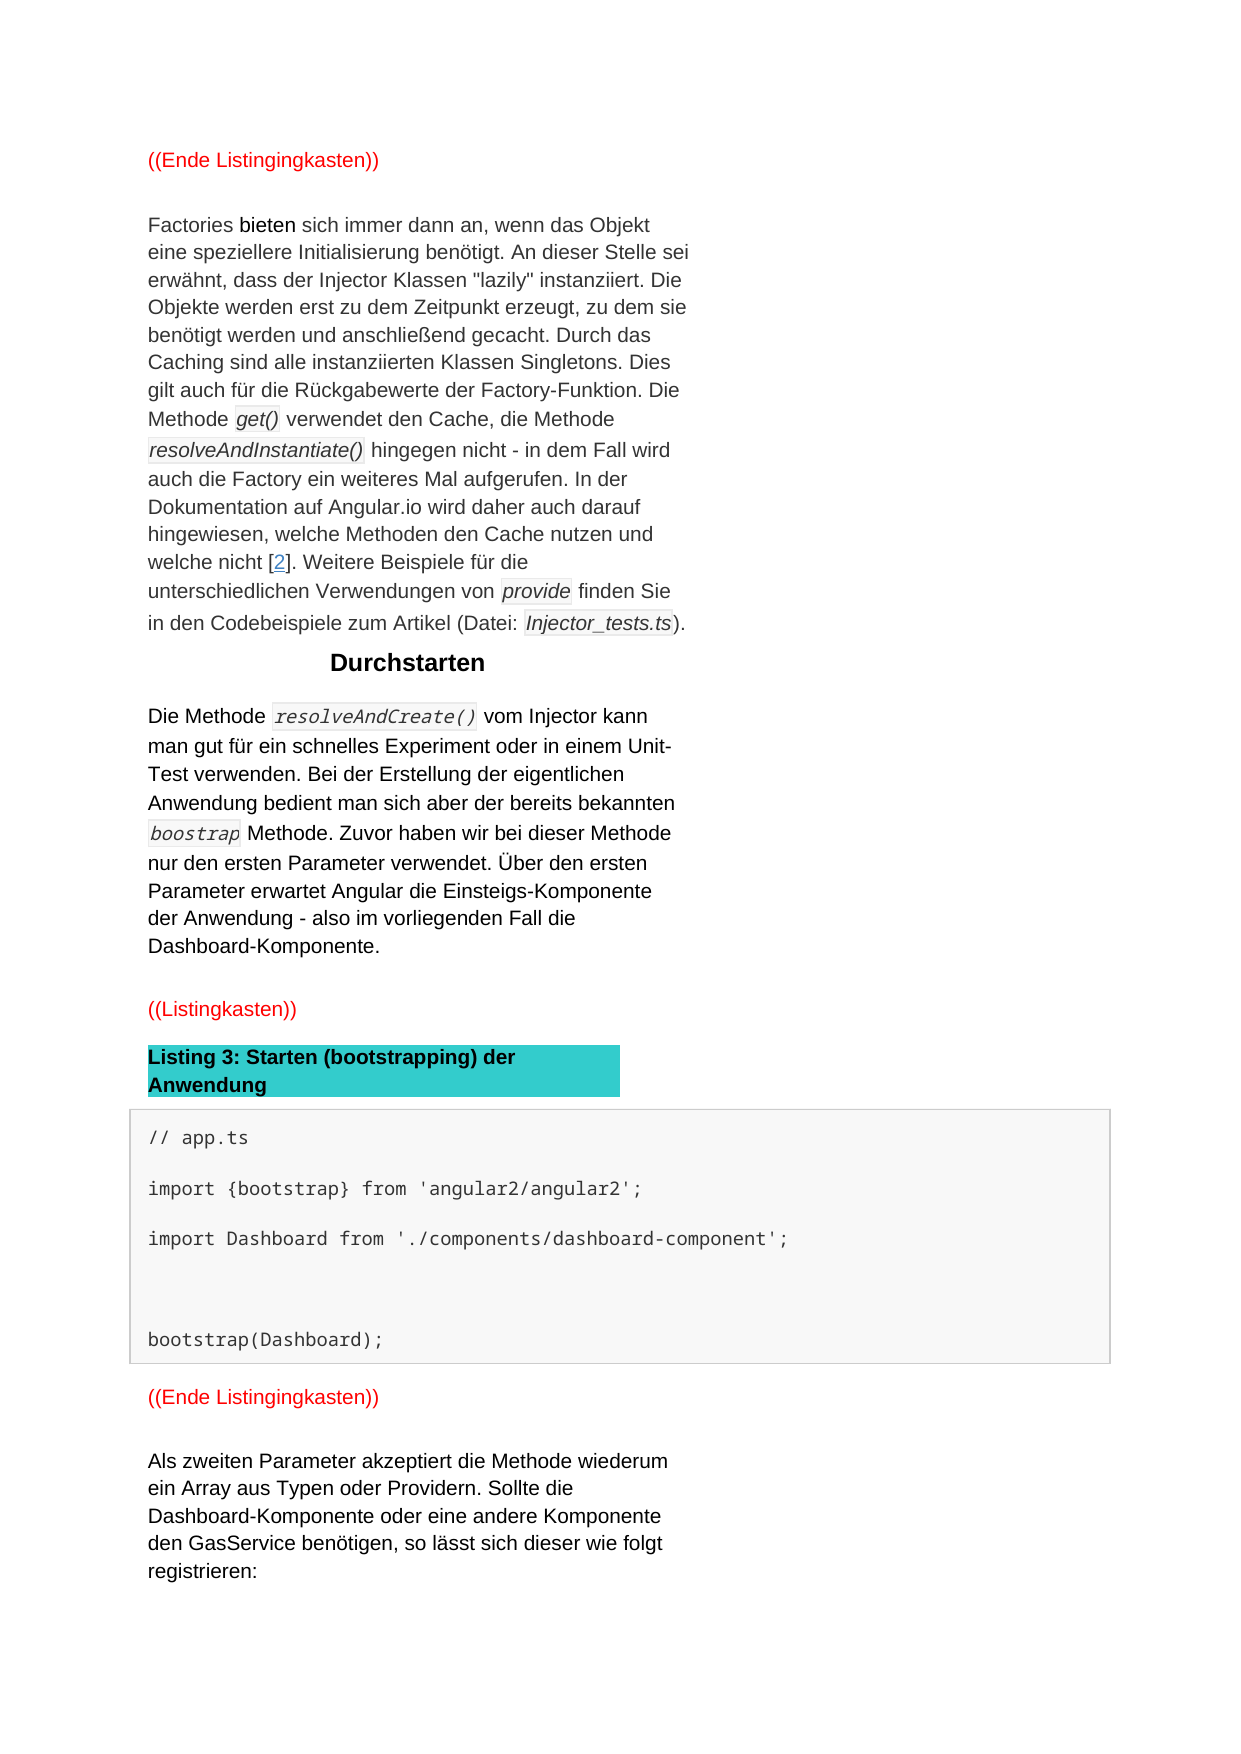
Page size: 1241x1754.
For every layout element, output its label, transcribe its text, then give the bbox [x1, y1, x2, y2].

text Listing 3: Starten (bootstrapping) der Anwendung [148, 1045, 620, 1097]
text bootstrap(Dashboard); [131, 1311, 1109, 1363]
text Die Methode resolveAndCreate() vom Injector kann man gut für ein schnelles Experiment oder in einem Unit-Test verwenden. Bei der Erstellung der eigentlichen Anwendung bedient man sich aber der bereits bekannten boostrap Methode. Zuvor haben wir bei dieser Methode nur den ersten Parameter verwendet. Über den ersten Parameter erwartet Angular die Einsteigs-Komponente der Anwendung - also im vorliegenden Fall die Dashboard-Komponente. [148, 702, 679, 957]
text import {bootstrap} from 'angular2/angular2'; [131, 1159, 1109, 1201]
text import Dashboard from './components/dashboard-component'; [131, 1209, 1109, 1251]
text ((Listingkasten)) [148, 997, 691, 1021]
text ((Ende Listingingkasten)) [148, 1385, 679, 1409]
text Factories bieten sich immer dann an, wenn das Objekt eine speziellere Initialisierung benötigt. An dieser Stelle sei erwähnt, dass der Injector Klassen "lazily" instanziiert. Die Objekte werden erst zu dem Zeitpunkt erzeugt, zu dem sie benötigt werden und anschließend gecacht. Durch das Caching sind alle instanziierten Klassen Singletons. Dies gilt auch für die Rückgabewerte der Factory-Funktion. Die Methode get() verwendet den Cache, die Methode resolveAndInstantiate() hingegen nicht - in dem Fall wird auch die Factory ein weiteres Mal aufgerufen. In der Dokumentation auf Angular.io wird daher auch darauf hingewiesen, welche Methoden den Cache nutzen und welche nicht [2]. Weitere Beispiele für die unterschiedlichen Verwendungen von provide finden Sie in den Codebeispiele zum Artikel (Datei: Injector_tests.ts). [148, 212, 691, 636]
text // app.ts [131, 1110, 1109, 1150]
text ((Ende Listingingkasten)) [148, 148, 679, 172]
text Als zweiten Parameter akzeptiert die Methode wiederum ein Array aus Typen oder Providern. Sollte die Dashboard-Komponente oder eine andere Komponente den GasService benötigen, so lässt sich dieser wie folgt registrieren: [148, 1448, 679, 1582]
text Durchstarten [207, 648, 608, 677]
